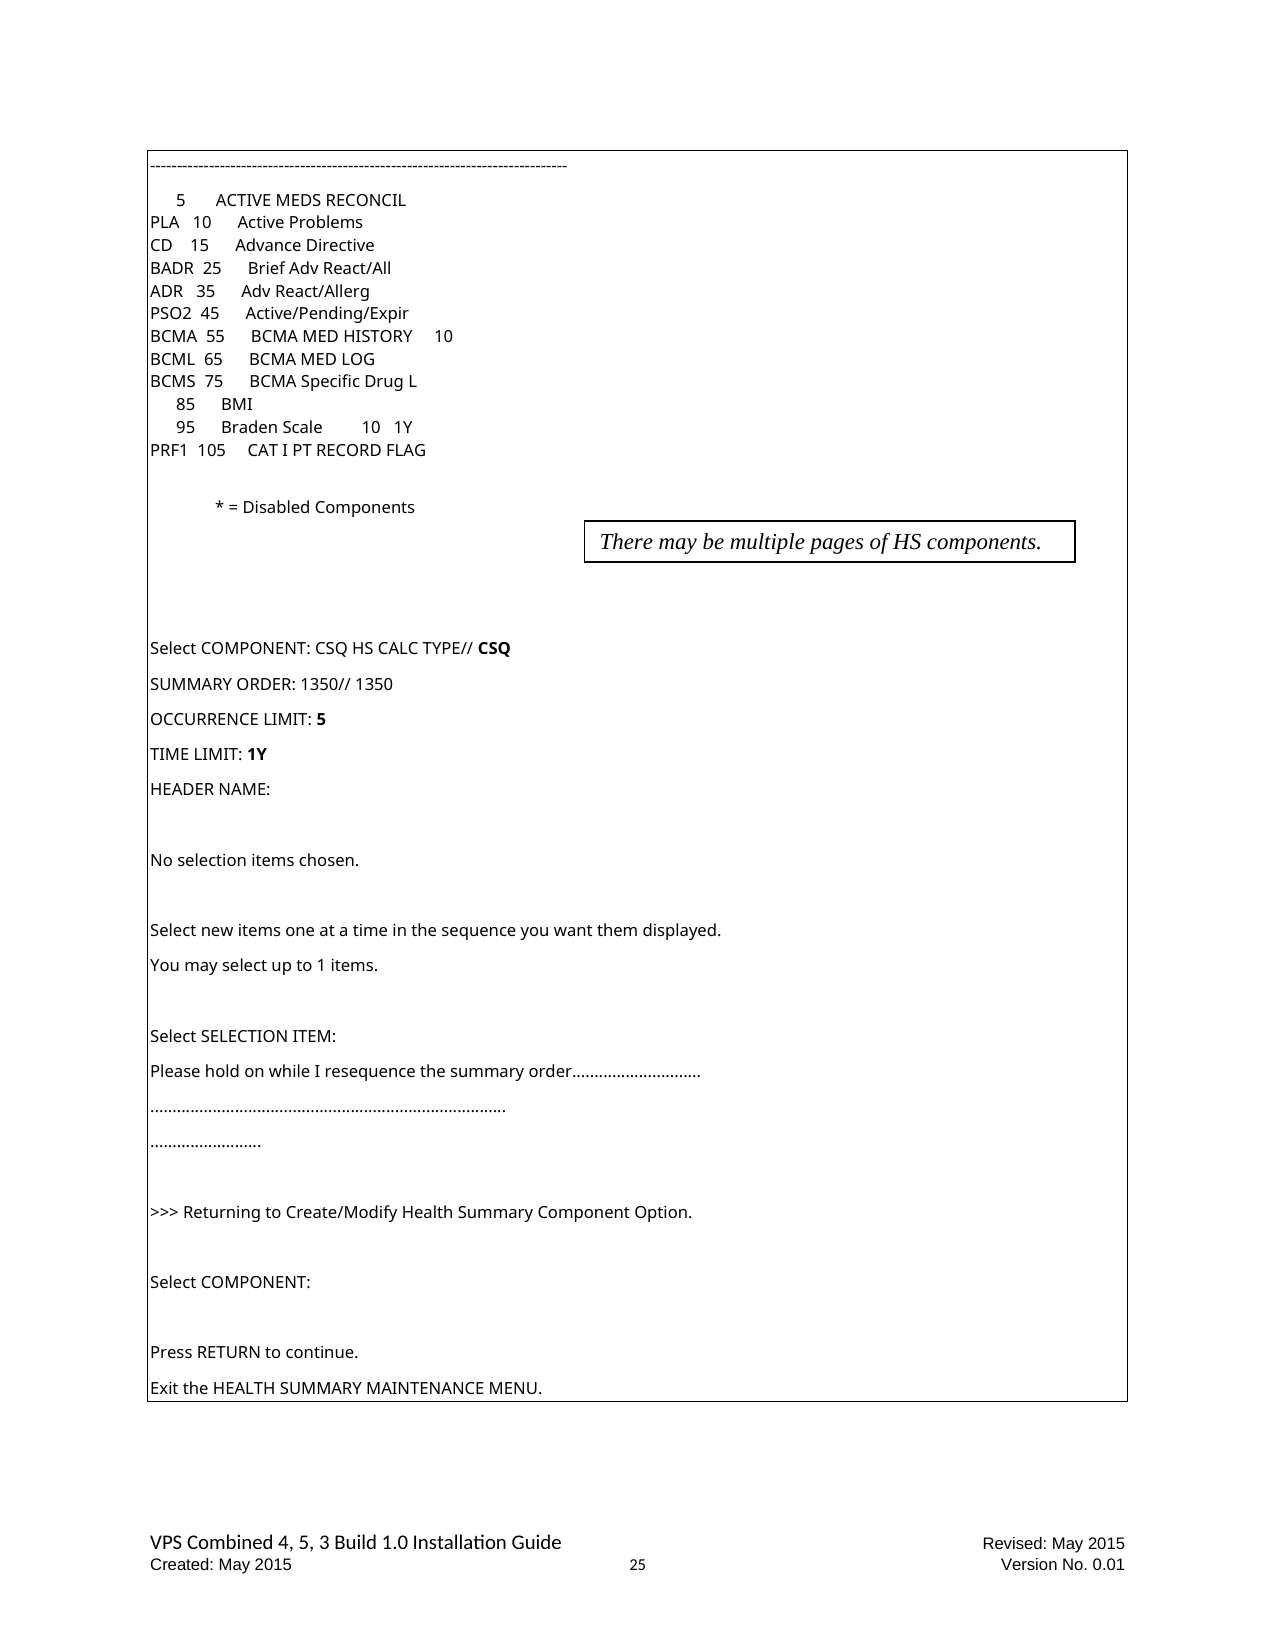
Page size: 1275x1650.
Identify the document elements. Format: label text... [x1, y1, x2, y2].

text 95 Braden Scale 10 1Y [150, 415, 1125, 438]
text TIME LIMIT: 1Y [148, 739, 1127, 765]
text Select COMPONENT: [148, 1267, 1127, 1293]
text HEADER NAME: [148, 774, 1127, 800]
text Select SELECTION ITEM: [148, 1021, 1127, 1047]
text Press RETURN to continue. [148, 1338, 1127, 1364]
text BCML 65 BCMA MED LOG [150, 347, 1125, 370]
text Please hold on while I resequence the summary order............................. [148, 1056, 1127, 1082]
text Select COMPONENT: CSQ HS CALC TYPE// CSQ [148, 634, 1127, 659]
text BADR 25 Brief Adv React/All [150, 256, 1125, 279]
text 5 ACTIVE MEDS RECONCIL [148, 185, 1127, 211]
text PRF1 105 CAT I PT RECORD FLAG [150, 438, 1125, 461]
text You may select up to 1 items. [148, 951, 1127, 976]
text Select new items one at a time in the sequence you want them displayed. [148, 915, 1127, 941]
text Exit the HEALTH SUMMARY MAINTENANCE MENU. [148, 1373, 1127, 1401]
text >>> Returning to Create/Modify Health Summary Component Option. [148, 1197, 1127, 1223]
text BCMS 75 BCMA Specific Drug L [150, 370, 1125, 393]
text * = Disabled Components [148, 493, 1127, 519]
text No selection items chosen. [148, 845, 1127, 871]
text PLA 10 Active Problems [150, 211, 1125, 234]
text SUMMARY ORDER: 1350// 1350 [148, 669, 1127, 695]
text BCMA 55 BCMA MED HISTORY 10 [150, 324, 1125, 347]
text OCCURRENCE LIMIT: 5 [148, 704, 1127, 730]
text PSO2 45 Active/Pending/Expir [150, 302, 1125, 324]
text ------------------------------------------------------------------------------ [148, 151, 1127, 176]
text ................................................................................ [148, 1091, 1127, 1117]
text ADR 35 Adv React/Allerg [150, 279, 1125, 302]
text ......................... [148, 1127, 1127, 1152]
text CD 15 Advance Directive [150, 234, 1125, 256]
text 85 BMI [150, 393, 1125, 415]
